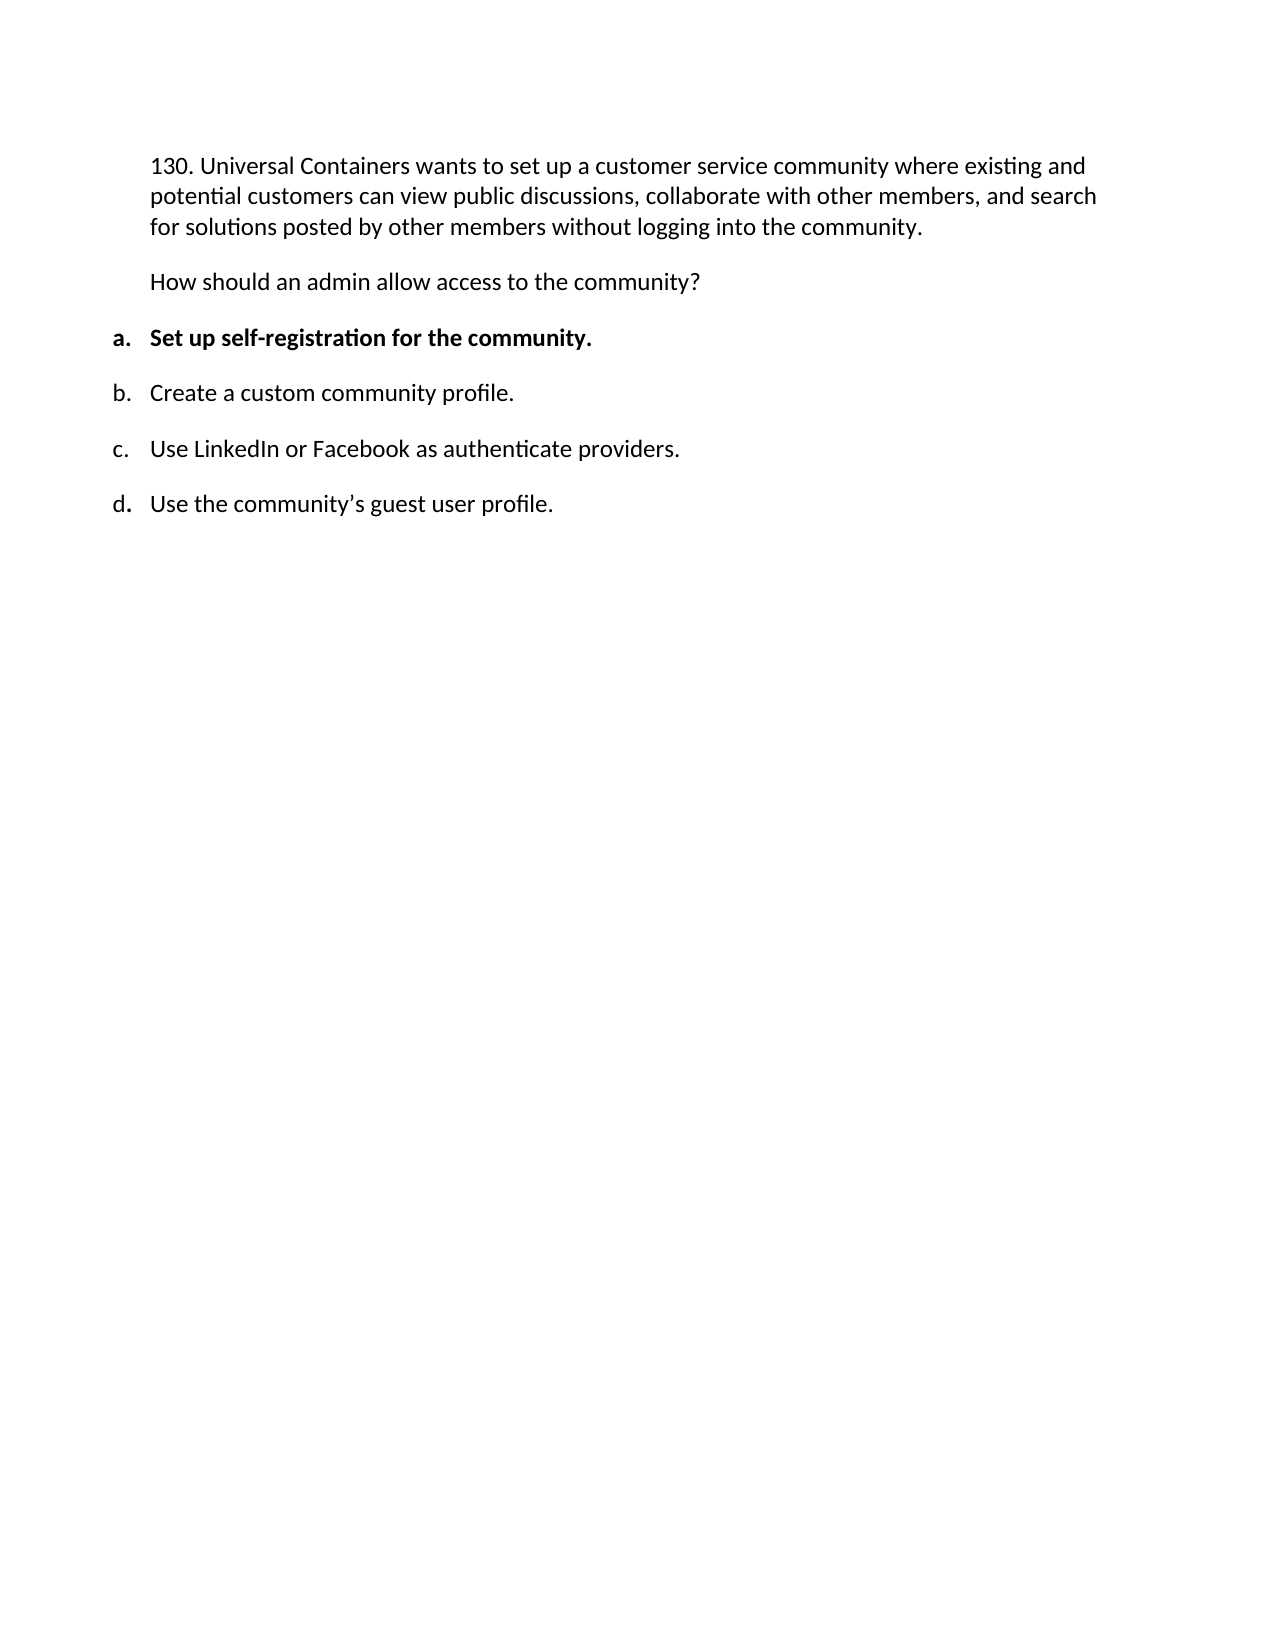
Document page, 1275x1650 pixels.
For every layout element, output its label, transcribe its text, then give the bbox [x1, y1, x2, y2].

text b. Create a custom community profile. [112, 378, 1125, 408]
text c. Use LinkedIn or Facebook as authenticate providers. [112, 433, 1125, 464]
text 130. Universal Containers wants to set up a customer service community where existing and potential customers can view public discussions, collaborate with other members, and search for solutions posted by other members without logging into the community. [150, 150, 1125, 242]
text How should an admin allow access to the community? [150, 267, 1125, 297]
text d. Use the community’s guest user profile. [112, 489, 1125, 578]
text a. Set up self-registration for the community. [112, 322, 1125, 353]
